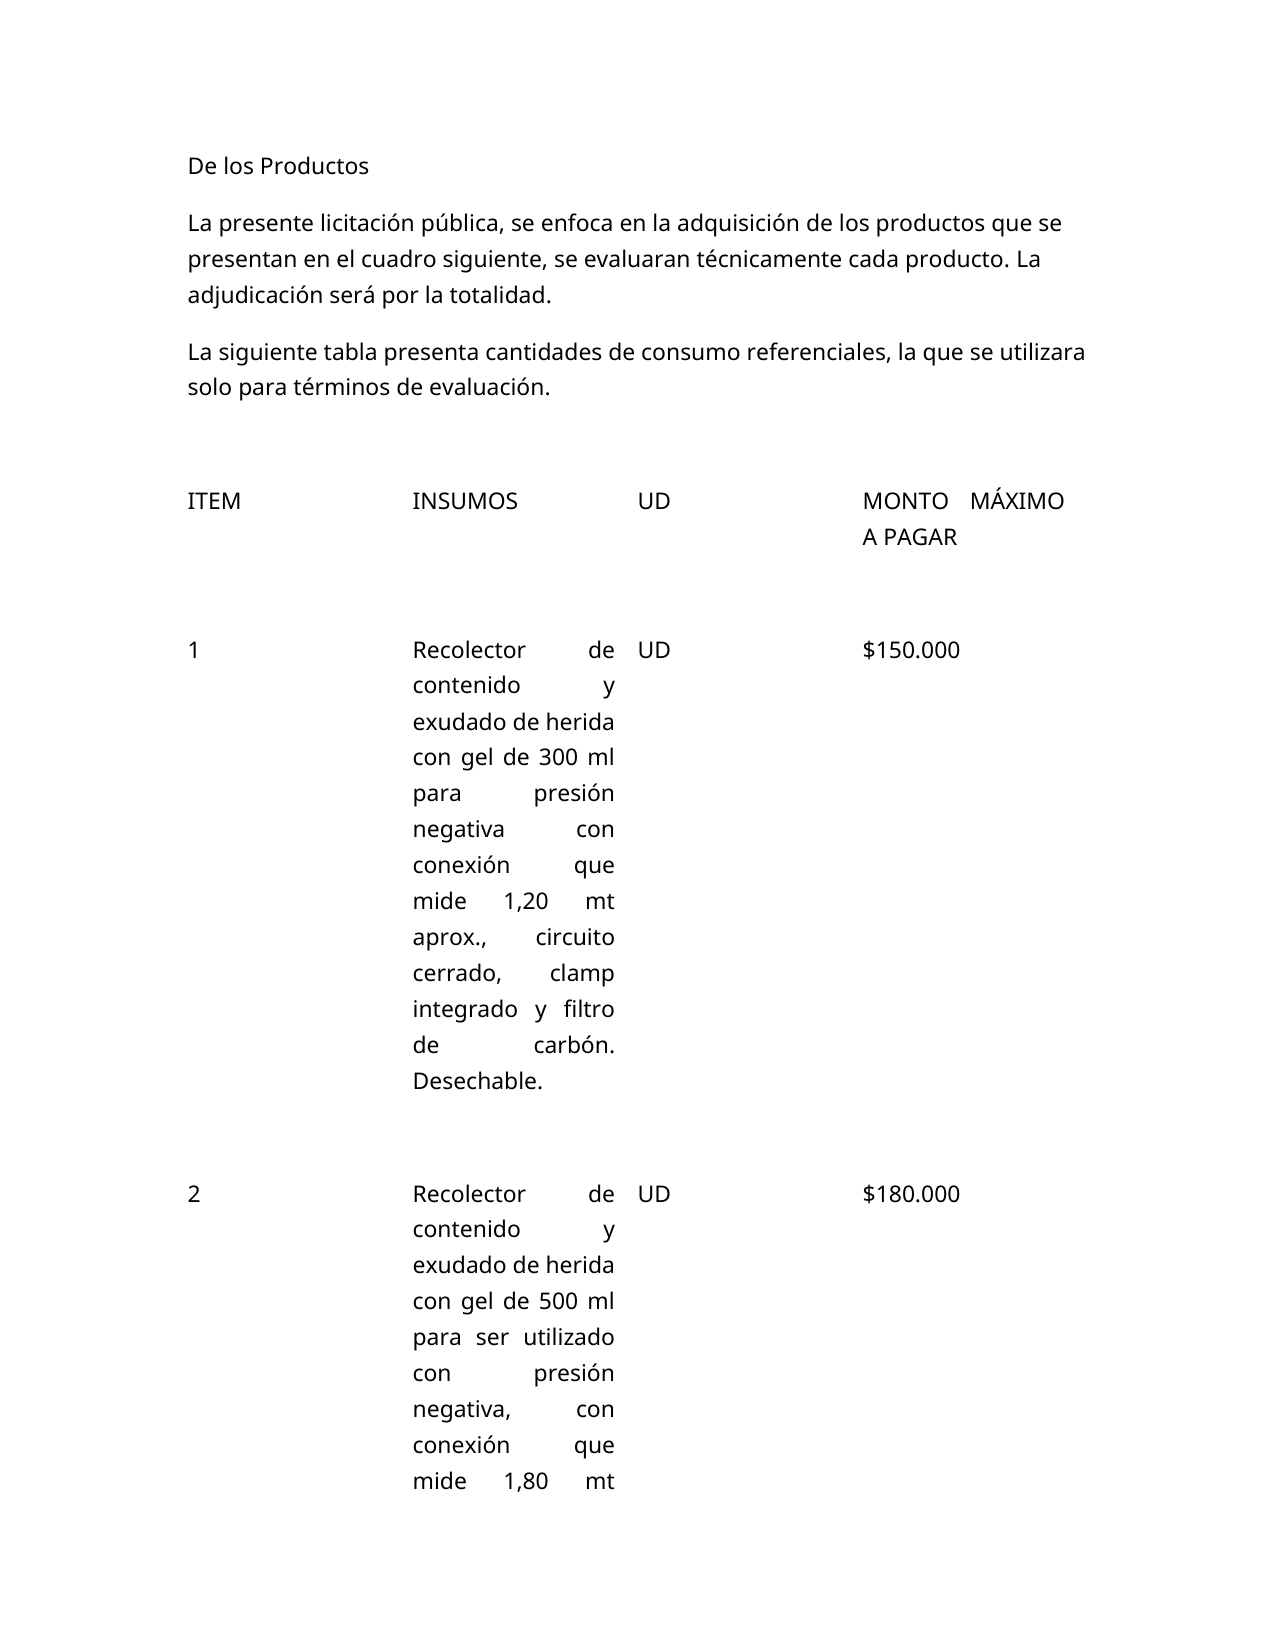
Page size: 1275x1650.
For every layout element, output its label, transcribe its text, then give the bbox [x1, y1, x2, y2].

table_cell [401, 1121, 626, 1496]
table_header MONTO MÁXIMO A PAGAR [851, 428, 1076, 577]
table_cell 2 [176, 1121, 401, 1496]
table_cell $150.000 [851, 577, 1076, 1121]
table_cell 1 [176, 577, 401, 1121]
table_cell Recolector de contenido y exudado de herida con gel de 300 ml para presión negativa con conexión que mide 1,20 mt aprox., circuito cerrado, clamp integrado y filtro de carbón. Desechable. [401, 577, 626, 1121]
table_header UD [626, 428, 851, 577]
table_cell UD [626, 1121, 851, 1496]
table_cell UD [626, 577, 851, 1121]
table_header INSUMOS [401, 428, 626, 577]
table_cell $180.000 [851, 1121, 1076, 1496]
table_header ITEM [176, 428, 401, 577]
